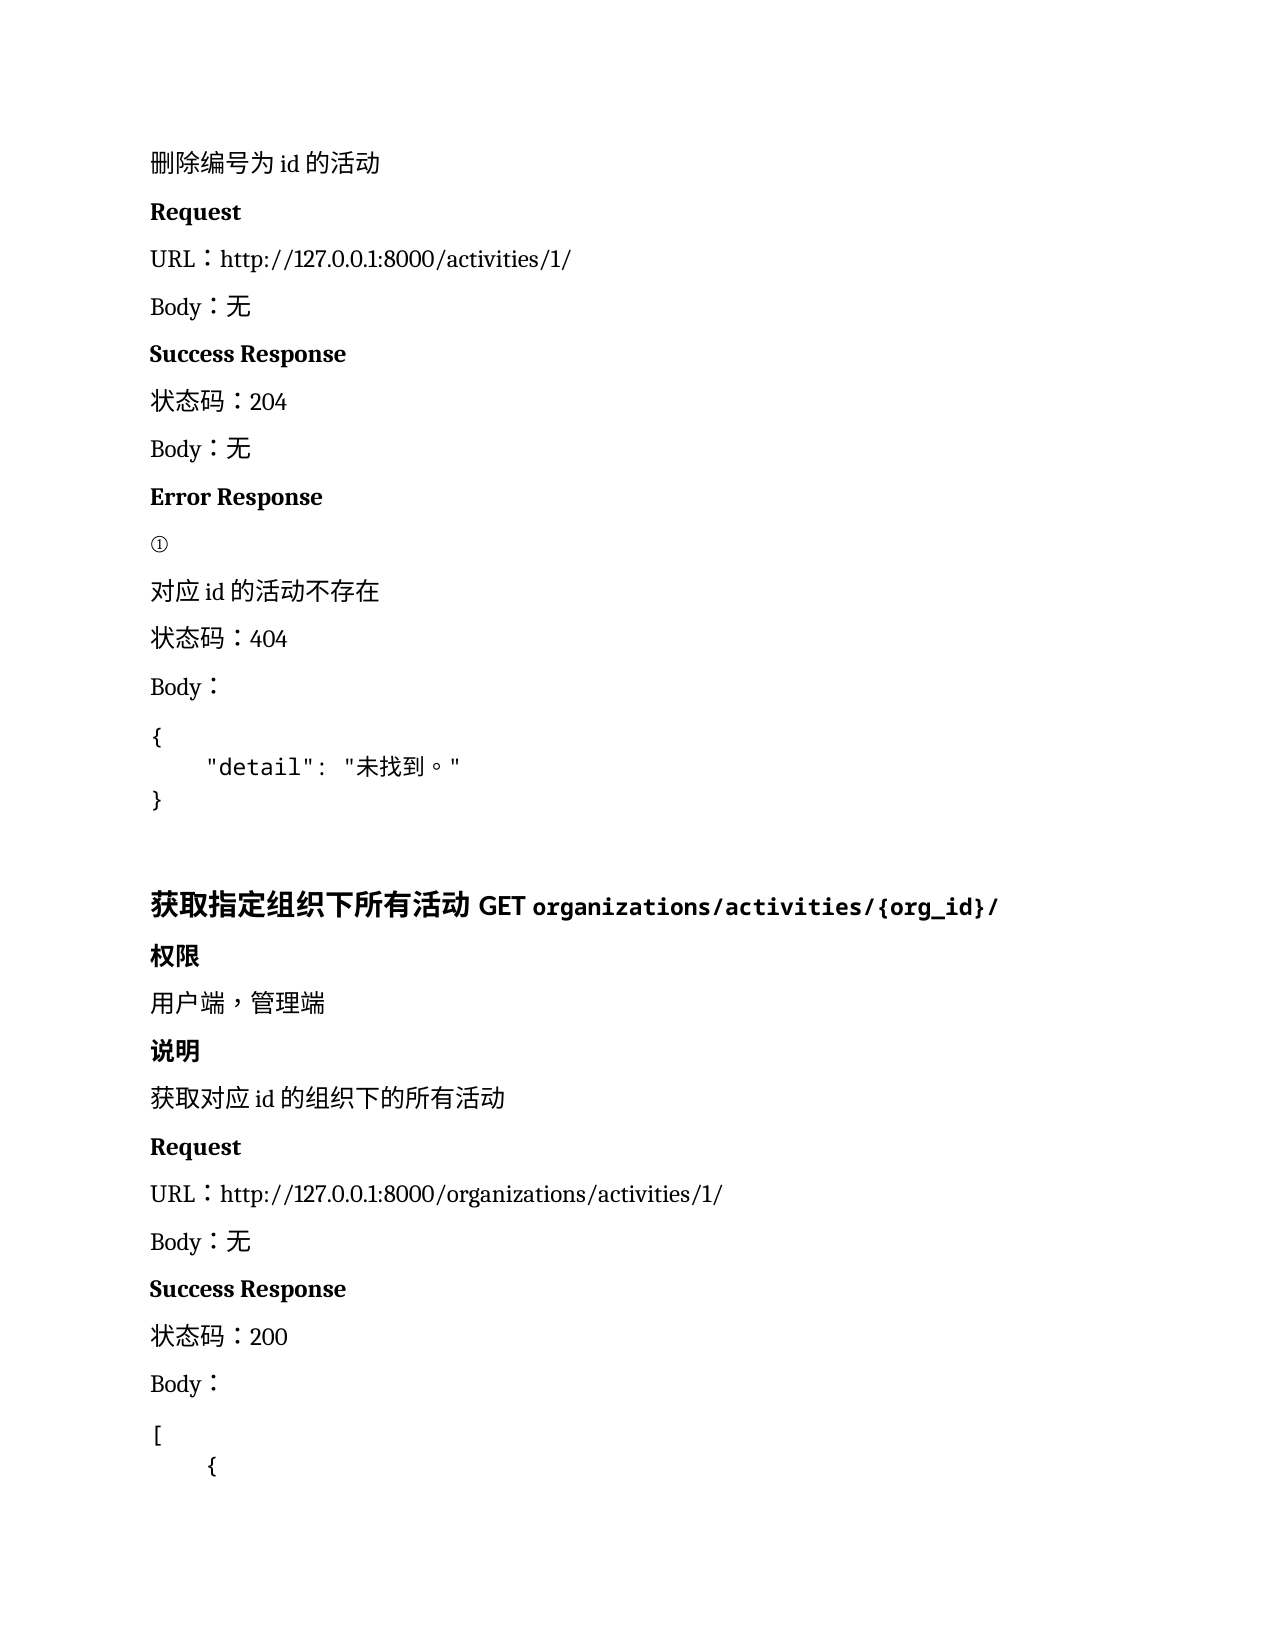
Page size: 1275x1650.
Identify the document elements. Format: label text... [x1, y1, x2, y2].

text 对应id的活动不存在 [150, 577, 1125, 606]
text Body：无 [150, 292, 1125, 321]
text Success Response [150, 340, 1125, 369]
text Body： [150, 1370, 1125, 1399]
text Error Response [150, 482, 1125, 511]
text 说明 [150, 1038, 1125, 1066]
text 删除编号为id的活动 [150, 150, 1125, 179]
subtitle 获取指定组织下所有活动 GET organizations/activities/{org_id}/ [150, 884, 1125, 924]
text 状态码：200 [150, 1323, 1125, 1351]
text 用户端，管理端 [150, 990, 1125, 1019]
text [150, 1418, 1125, 1480]
text Body： [150, 672, 1125, 701]
text Body：无 [150, 1228, 1125, 1256]
text 获取对应id的组织下的所有活动 [150, 1085, 1125, 1114]
text Body：无 [150, 435, 1125, 464]
text Request [150, 197, 1125, 226]
text { "detail": "未找到。" } [150, 720, 1125, 814]
text URL：http://127.0.0.1:8000/organizations/activities/1/ [150, 1180, 1125, 1209]
text 权限 [150, 943, 1125, 971]
text 状态码：404 [150, 625, 1125, 654]
text ① [150, 530, 1125, 559]
text Success Response [150, 1275, 1125, 1304]
text Request [150, 1133, 1125, 1161]
text 状态码：204 [150, 387, 1125, 416]
text URL：http://127.0.0.1:8000/activities/1/ [150, 245, 1125, 274]
